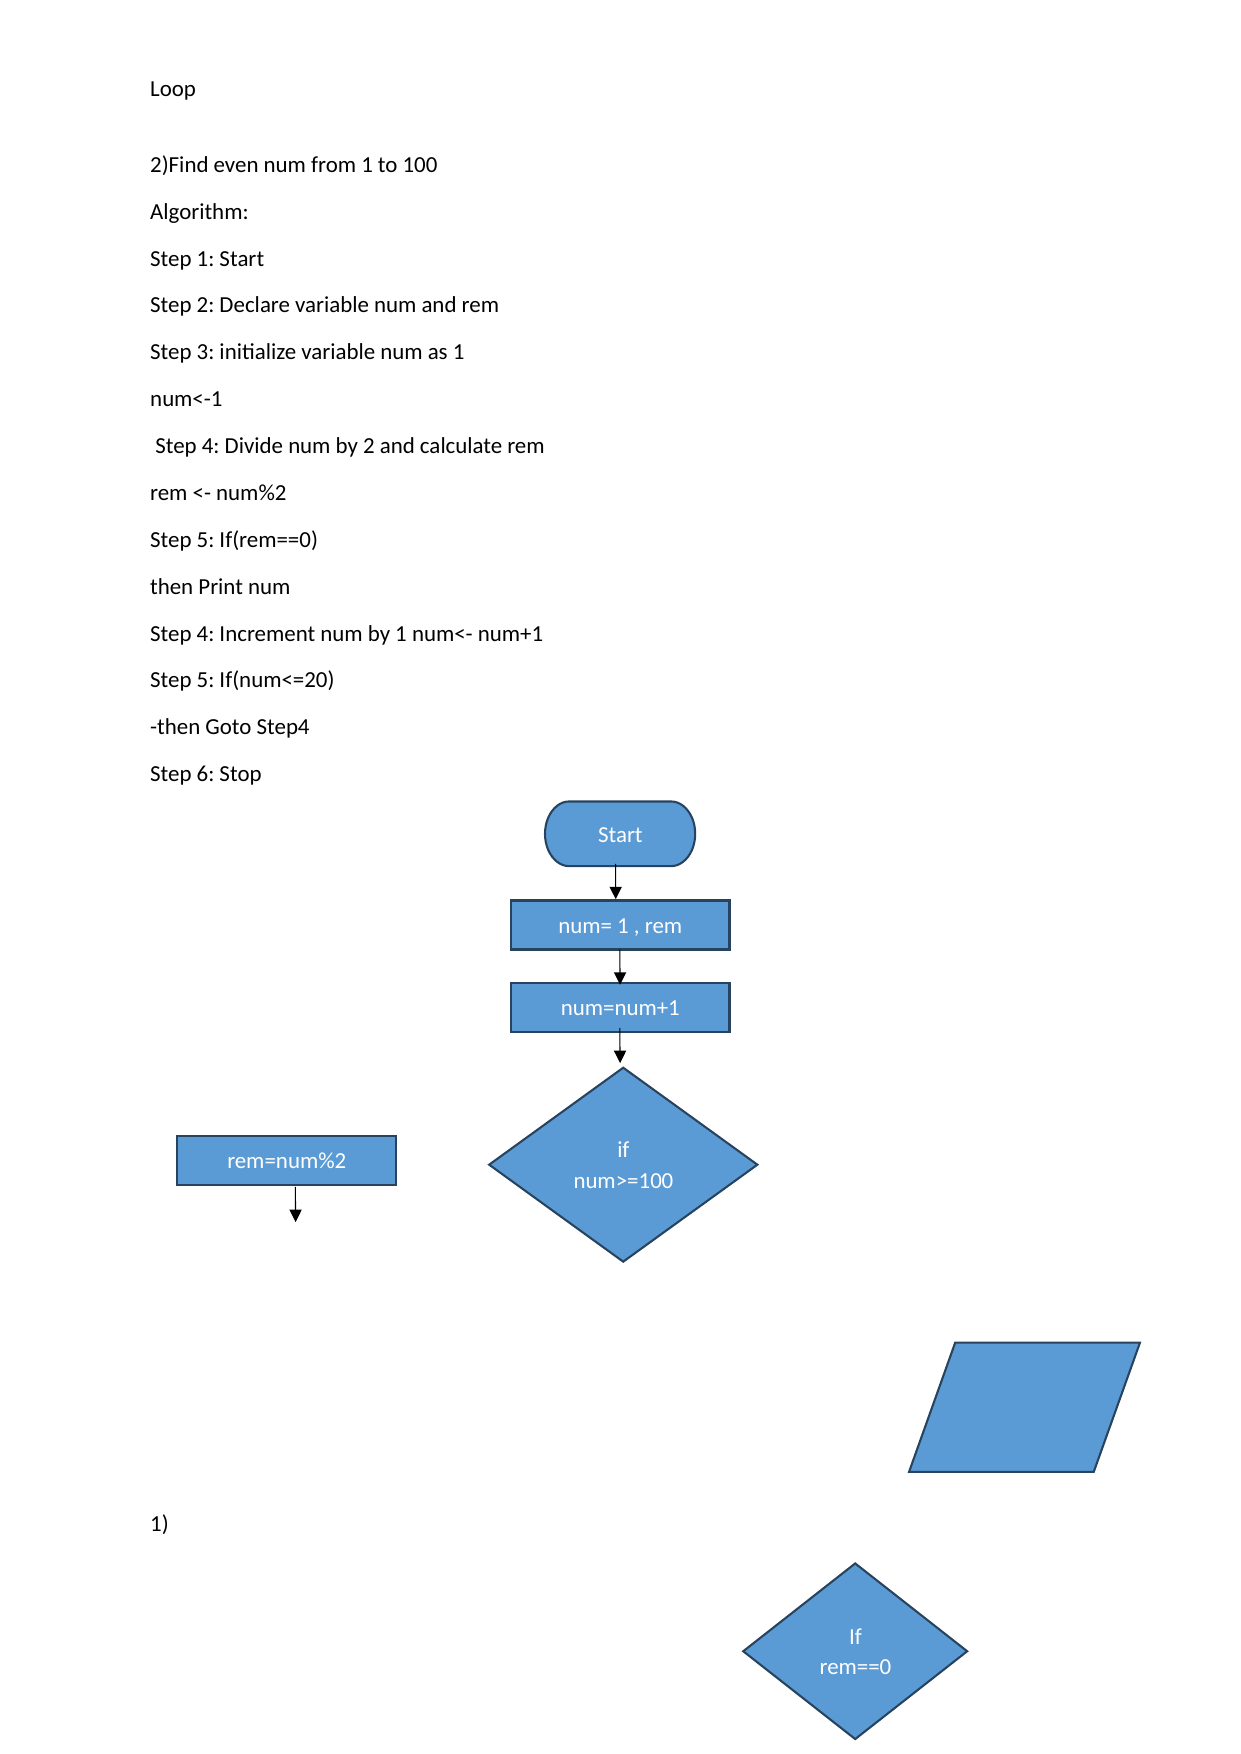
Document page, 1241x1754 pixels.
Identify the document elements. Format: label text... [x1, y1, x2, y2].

text -then Goto Step4 [150, 712, 1090, 741]
text Step 2: Declare variable num and rem [150, 291, 1090, 319]
text then Print num [150, 572, 1090, 600]
text Step 1: Start [150, 244, 1090, 272]
text Step 5: If(rem==0) [150, 525, 1090, 553]
text 1) [150, 1509, 1090, 1537]
text Step 4: Divide num by 2 and calculate rem [150, 431, 1090, 459]
text Step 6: Stop [150, 759, 1090, 787]
text 2)Find even num from 1 to 100 [150, 150, 1090, 178]
text Step 5: If(num<=20) [150, 666, 1090, 694]
text rem <- num%2 [150, 478, 1090, 506]
text num<-1 [150, 384, 1090, 412]
text Step 3: initialize variable num as 1 [150, 337, 1090, 366]
text Step 4: Increment num by 1 num<- num+1 [150, 619, 1090, 647]
text Algorithm: [150, 197, 1090, 225]
